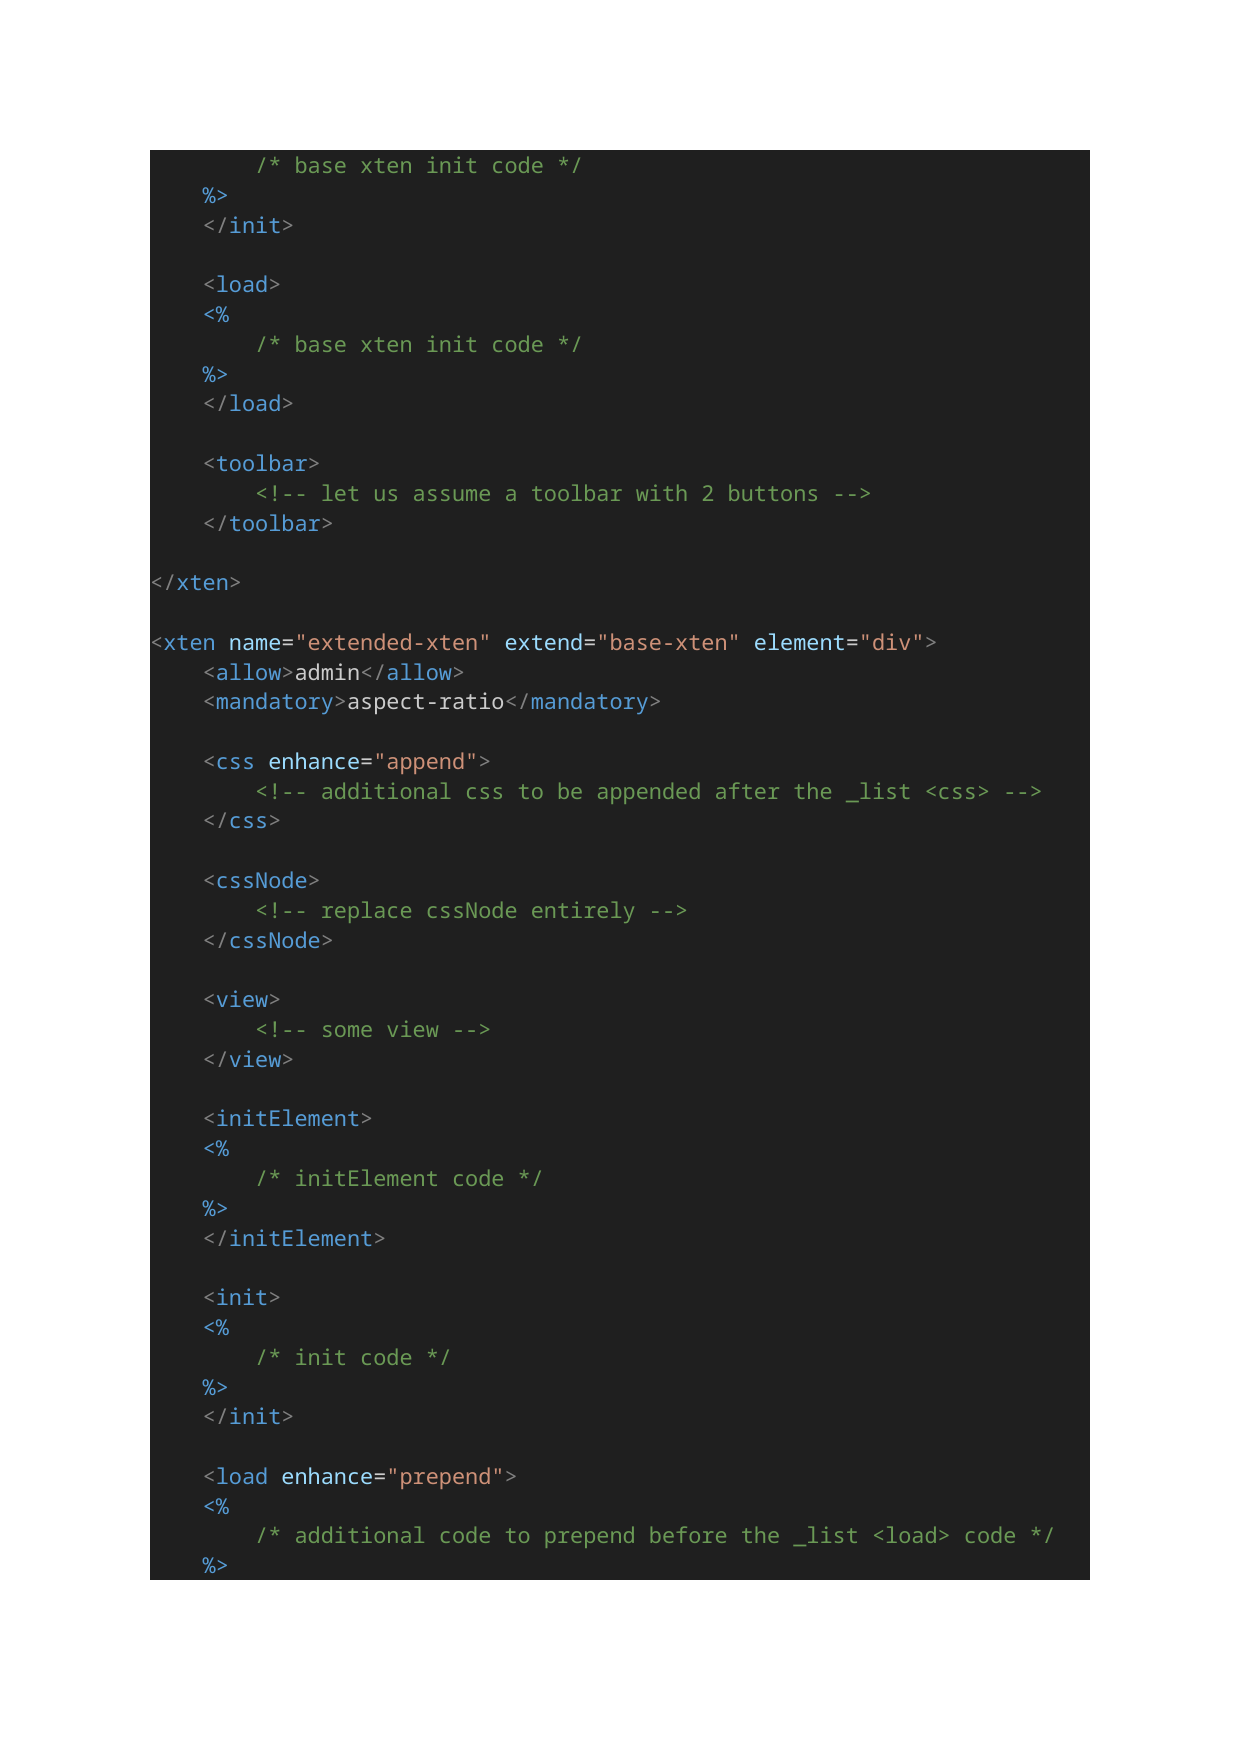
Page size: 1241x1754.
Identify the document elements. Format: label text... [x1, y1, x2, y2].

text /* init code */ [150, 1342, 1090, 1371]
text <init> [150, 1282, 1090, 1312]
text <% [150, 1133, 1090, 1163]
text <css enhance="append"> [150, 746, 1090, 776]
text <% [150, 1491, 1090, 1520]
text </init> [150, 1401, 1090, 1431]
text %> [150, 1193, 1090, 1222]
text </toolbar> [150, 507, 1090, 537]
text /* base xten init code */ [150, 329, 1090, 358]
text </load> [150, 388, 1090, 418]
text <view> [150, 984, 1090, 1014]
text </init> [150, 209, 1090, 239]
text <!-- replace cssNode entirely --> [150, 895, 1090, 924]
text <!-- additional css to be appended after the _list <css> --> [150, 776, 1090, 805]
text <load> [150, 269, 1090, 299]
text </view> [150, 1044, 1090, 1073]
text </cssNode> [150, 924, 1090, 954]
text <mandatory>aspect-ratio</mandatory> [150, 686, 1090, 716]
text <% [150, 299, 1090, 329]
text <cssNode> [150, 865, 1090, 895]
text %> [150, 1550, 1090, 1580]
text <allow>admin</allow> [150, 656, 1090, 686]
text /* additional code to prepend before the _list <load> code */ [150, 1520, 1090, 1550]
text /* base xten init code */ [150, 150, 1090, 180]
text </xten> [150, 567, 1090, 597]
text %> [150, 180, 1090, 209]
text </initElement> [150, 1222, 1090, 1252]
text <xten name="extended-xten" extend="base-xten" element="div"> [150, 627, 1090, 656]
text /* initElement code */ [150, 1163, 1090, 1193]
text <initElement> [150, 1103, 1090, 1133]
text %> [150, 358, 1090, 388]
text %> [150, 1371, 1090, 1401]
text <% [150, 1312, 1090, 1342]
text <load enhance="prepend"> [150, 1461, 1090, 1491]
text <!-- let us assume a toolbar with 2 buttons --> [150, 478, 1090, 507]
text <!-- some view --> [150, 1014, 1090, 1044]
text </css> [150, 805, 1090, 835]
text <toolbar> [150, 448, 1090, 478]
